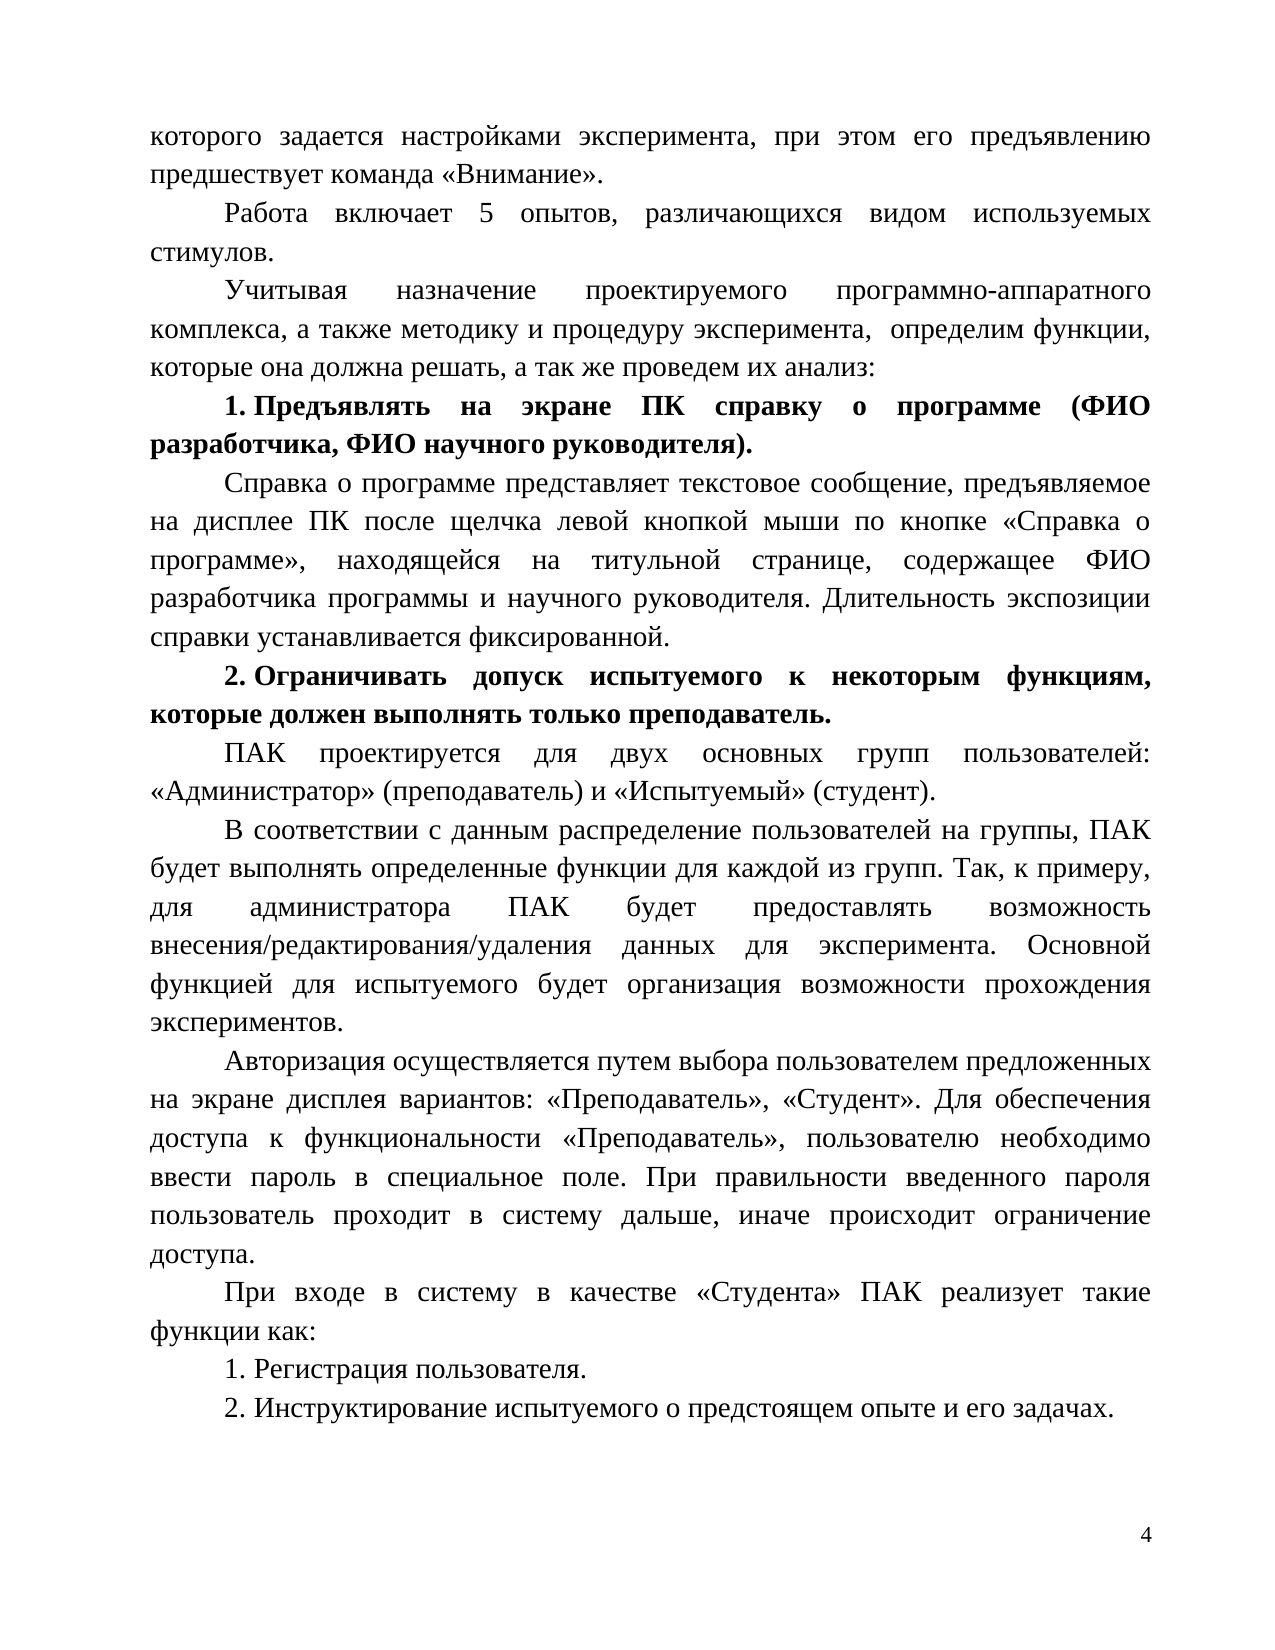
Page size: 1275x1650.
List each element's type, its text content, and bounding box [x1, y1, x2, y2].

text 1. Регистрация пользователя. [150, 1351, 1152, 1385]
text При входе в систему в качестве «Студента» ПАК реализует такие функции как: [150, 1274, 1152, 1346]
text Работа включает 5 опытов, различающихся видом используемых стимулов. [150, 195, 1152, 267]
text ПАК проектируется для двух основных групп пользователей: «Администратор» (преподаватель) и «Испытуемый» (студент). [150, 735, 1152, 807]
text 2. Инструктирование испытуемого о предстоящем опыте и его задачах. [150, 1390, 1152, 1423]
text Справка о программе представляет текстовое сообщение, предъявляемое на дисплее ПК после щелчка левой кнопкой мыши по кнопке «Справка о программе», находящейся на титульной странице, содержащее ФИО разработчика программы и научного руководителя. Длительность экспозиции справки устанавливается фиксированной. [150, 465, 1152, 653]
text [150, 118, 1152, 190]
text Авторизация осуществляется путем выбора пользователем предложенных на экране дисплея вариантов: «Преподаватель», «Студент». Для обеспечения доступа к функциональности «Преподаватель», пользователю необходимо ввести пароль в специальное поле. При правильности введенного пароля пользователь проходит в систему дальше, иначе происходит ограничение доступа. [150, 1043, 1152, 1269]
text В соответствии с данным распределение пользователей на группы, ПАК будет выполнять определенные функции для каждой из групп. Так, к примеру, для администратора ПАК будет предоставлять возможность внесения/редактирования/удаления данных для эксперимента. Основной функцией для испытуемого будет организация возможности прохождения экспериментов. [150, 812, 1152, 1038]
text 2. Ограничивать допуск испытуемого к некоторым функциям, которые должен выполнять только преподаватель. [150, 658, 1152, 730]
text 1. Предъявлять на экране ПК справку о программе (ФИО разработчика, ФИО научного руководителя). [150, 388, 1152, 460]
text Учитывая назначение проектируемого программно-аппаратного комплекса, а также методику и процедуру эксперимента, определим функции, которые она должна решать, а так же проведем их анализ: [150, 272, 1152, 383]
